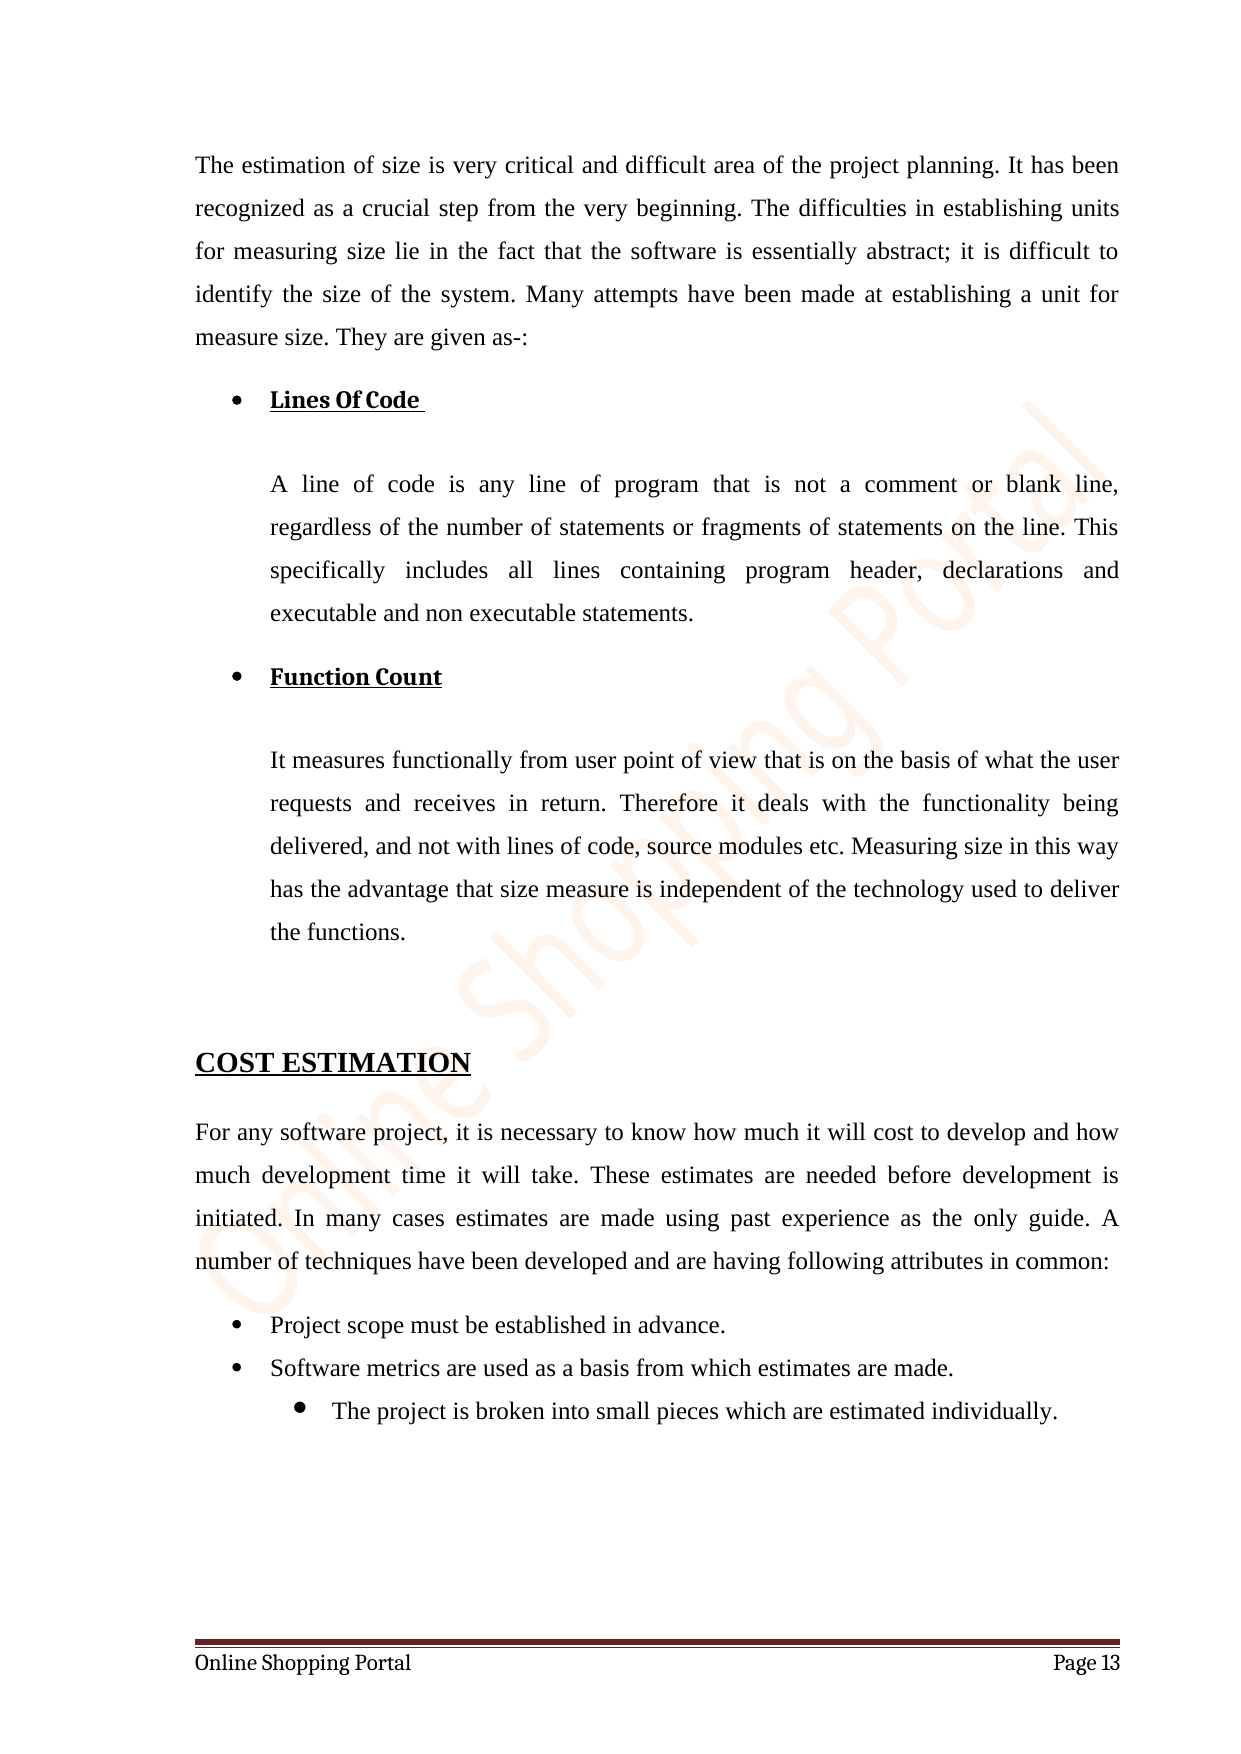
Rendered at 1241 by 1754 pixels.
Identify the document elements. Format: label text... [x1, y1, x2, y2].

text COST ESTIMATION [195, 1045, 1120, 1079]
text It measures functionally from user point of view that is on the basis of what the user requests and receives in return. Therefore it deals with the functionality being delivered, and not with lines of code, source modules etc. Measuring size in this way has the advantage that size measure is independent of the technology used to deliver the functions. [270, 745, 1120, 946]
list Software metrics are used as a basis from which estimates are made. [232, 1353, 1120, 1382]
text A line of code is any line of program that is not a comment or blank line, regardless of the number of statements or fragments of statements on the line. This specifically includes all lines containing program header, declarations and executable and non executable statements. [270, 469, 1120, 627]
list Lines Of Code [232, 386, 1120, 415]
text The estimation of size is very critical and difficult area of the project planning. It has been recognized as a crucial step from the very beginning. The difficulties in establishing units for measuring size lie in the fact that the software is essentially abstract; it is difficult to identify the size of the system. Many attempts have been made at establishing a unit for measure size. They are given as-: [195, 150, 1120, 351]
list Function Count [232, 662, 1120, 691]
text For any software project, it is necessary to know how much it will cost to develop and how much development time it will take. These estimates are needed before development is initiated. In many cases estimates are made using past experience as the only guide. A number of techniques have been developed and are having following attributes in common: [195, 1117, 1120, 1275]
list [232, 1396, 1120, 1427]
list Project scope must be established in advance. [232, 1310, 1120, 1339]
